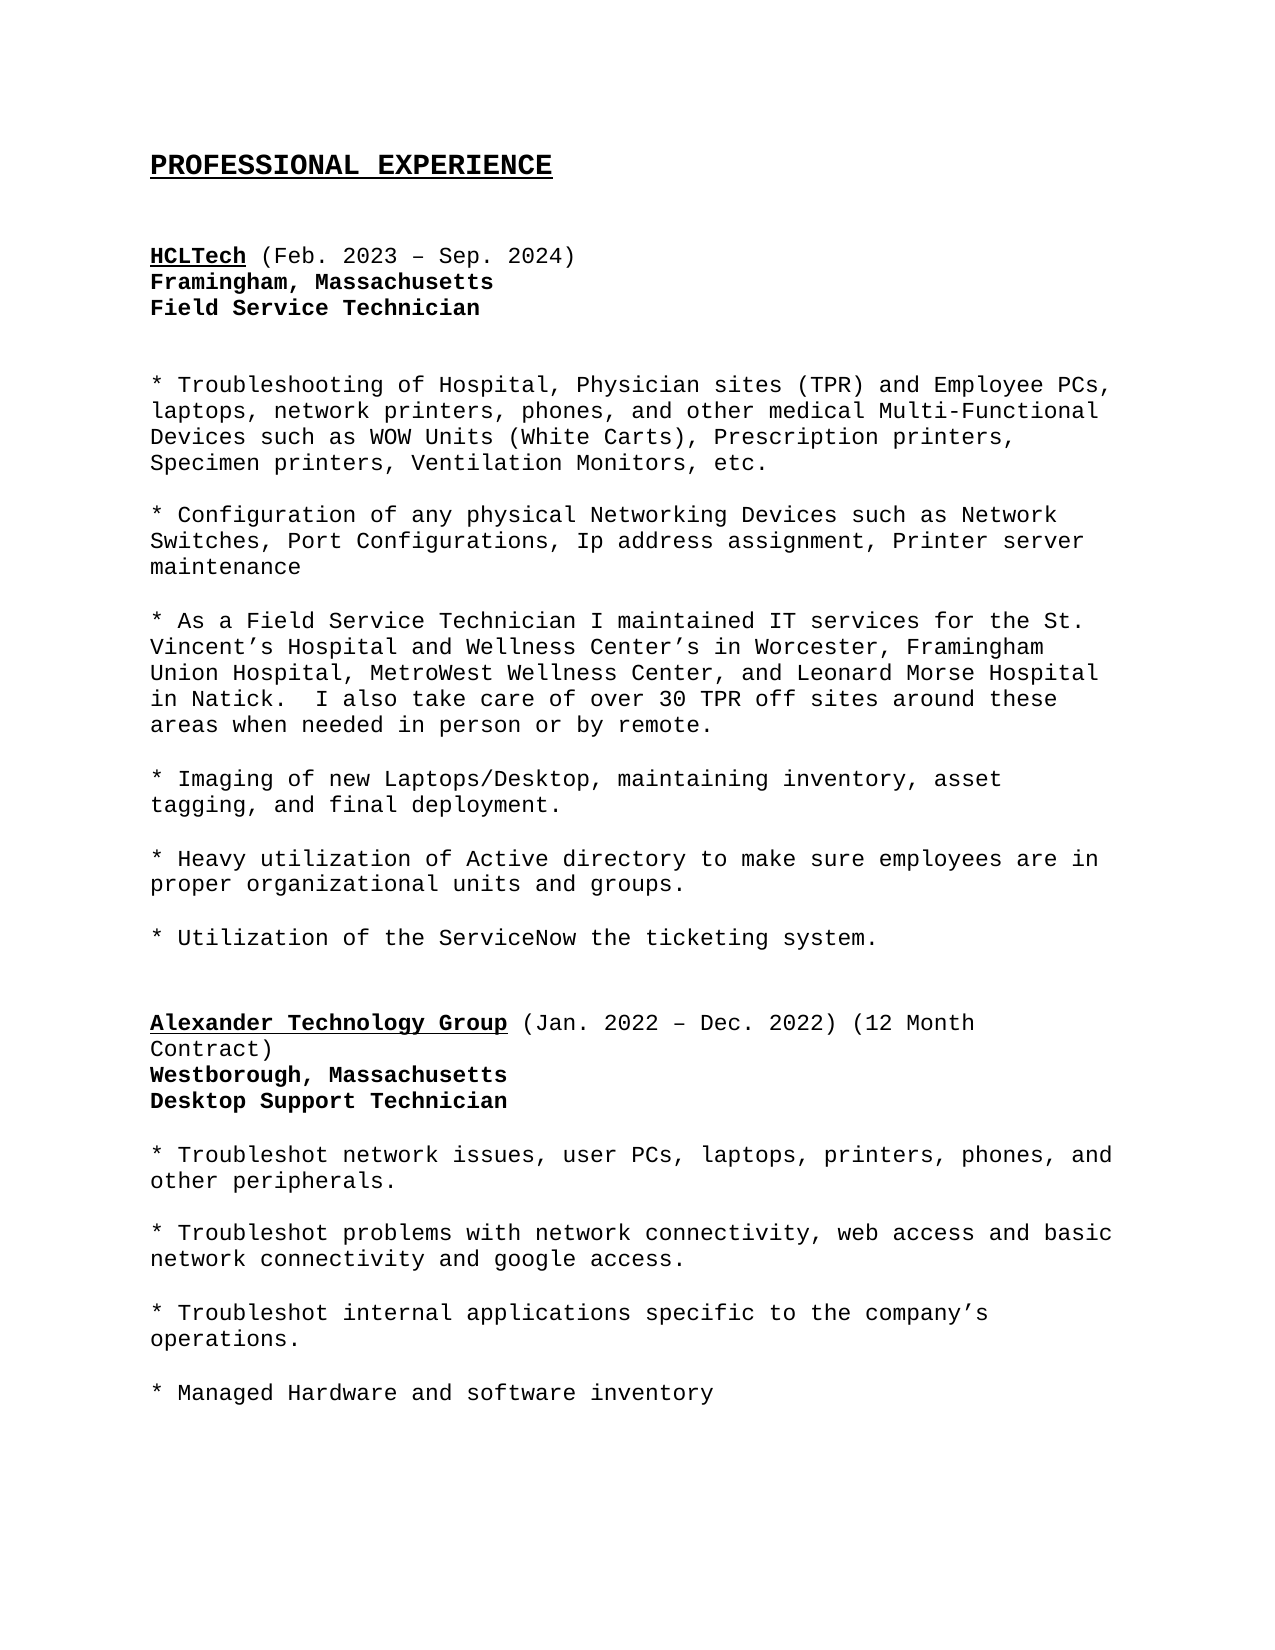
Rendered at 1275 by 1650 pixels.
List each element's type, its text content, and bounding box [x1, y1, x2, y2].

text * Troubleshooting of Hospital, Physician sites (TPR) and Employee PCs, laptops, network printers, phones, and other medical Multi-Functional Devices such as WOW Units (White Carts), Prescription printers, Specimen printers, Ventilation Monitors, etc. [150, 374, 1125, 477]
text HCLTech (Feb. 2023 – Sep. 2024) [150, 216, 1125, 270]
text * Troubleshot problems with network connectivity, web access and basic network connectivity and google access. * Troubleshot internal applications specific to the company’s operations. * Managed Hardware and software inventory [150, 1195, 1125, 1440]
text * Configuration of any physical Networking Devices such as Network Switches, Port Configurations, Ip address assignment, Printer server maintenance * As a Field Service Technician I maintained IT services for the St. Vincent’s Hospital and Wellness Center’s in Worcester, Framingham Union Hospital, MetroWest Wellness Center, and Leonard Morse Hospital in Natick. I also take care of over 30 TPR off sites around these areas when needed in person or by remote. * Imaging of new Laptops/Desktop, maintaining inventory, asset tagging, and final deployment. [150, 503, 1125, 819]
text PROFESSIONAL EXPERIENCE [150, 150, 1125, 183]
text Alexander Technology Group (Jan. 2022 – Dec. 2022) (12 Month Contract) [150, 1012, 1125, 1063]
text * Utilization of the ServiceNow the ticketing system. [150, 899, 1125, 953]
text * Heavy utilization of Active directory to make sure employees are in proper organizational units and groups. [150, 819, 1125, 899]
text Field Service Technician [150, 296, 1125, 348]
text Framingham, Massachusetts [150, 270, 1125, 296]
text Desktop Support Technician * Troubleshot network issues, user PCs, laptops, printers, phones, and other peripherals. [150, 1089, 1125, 1195]
text Westborough, Massachusetts [150, 1063, 1125, 1089]
